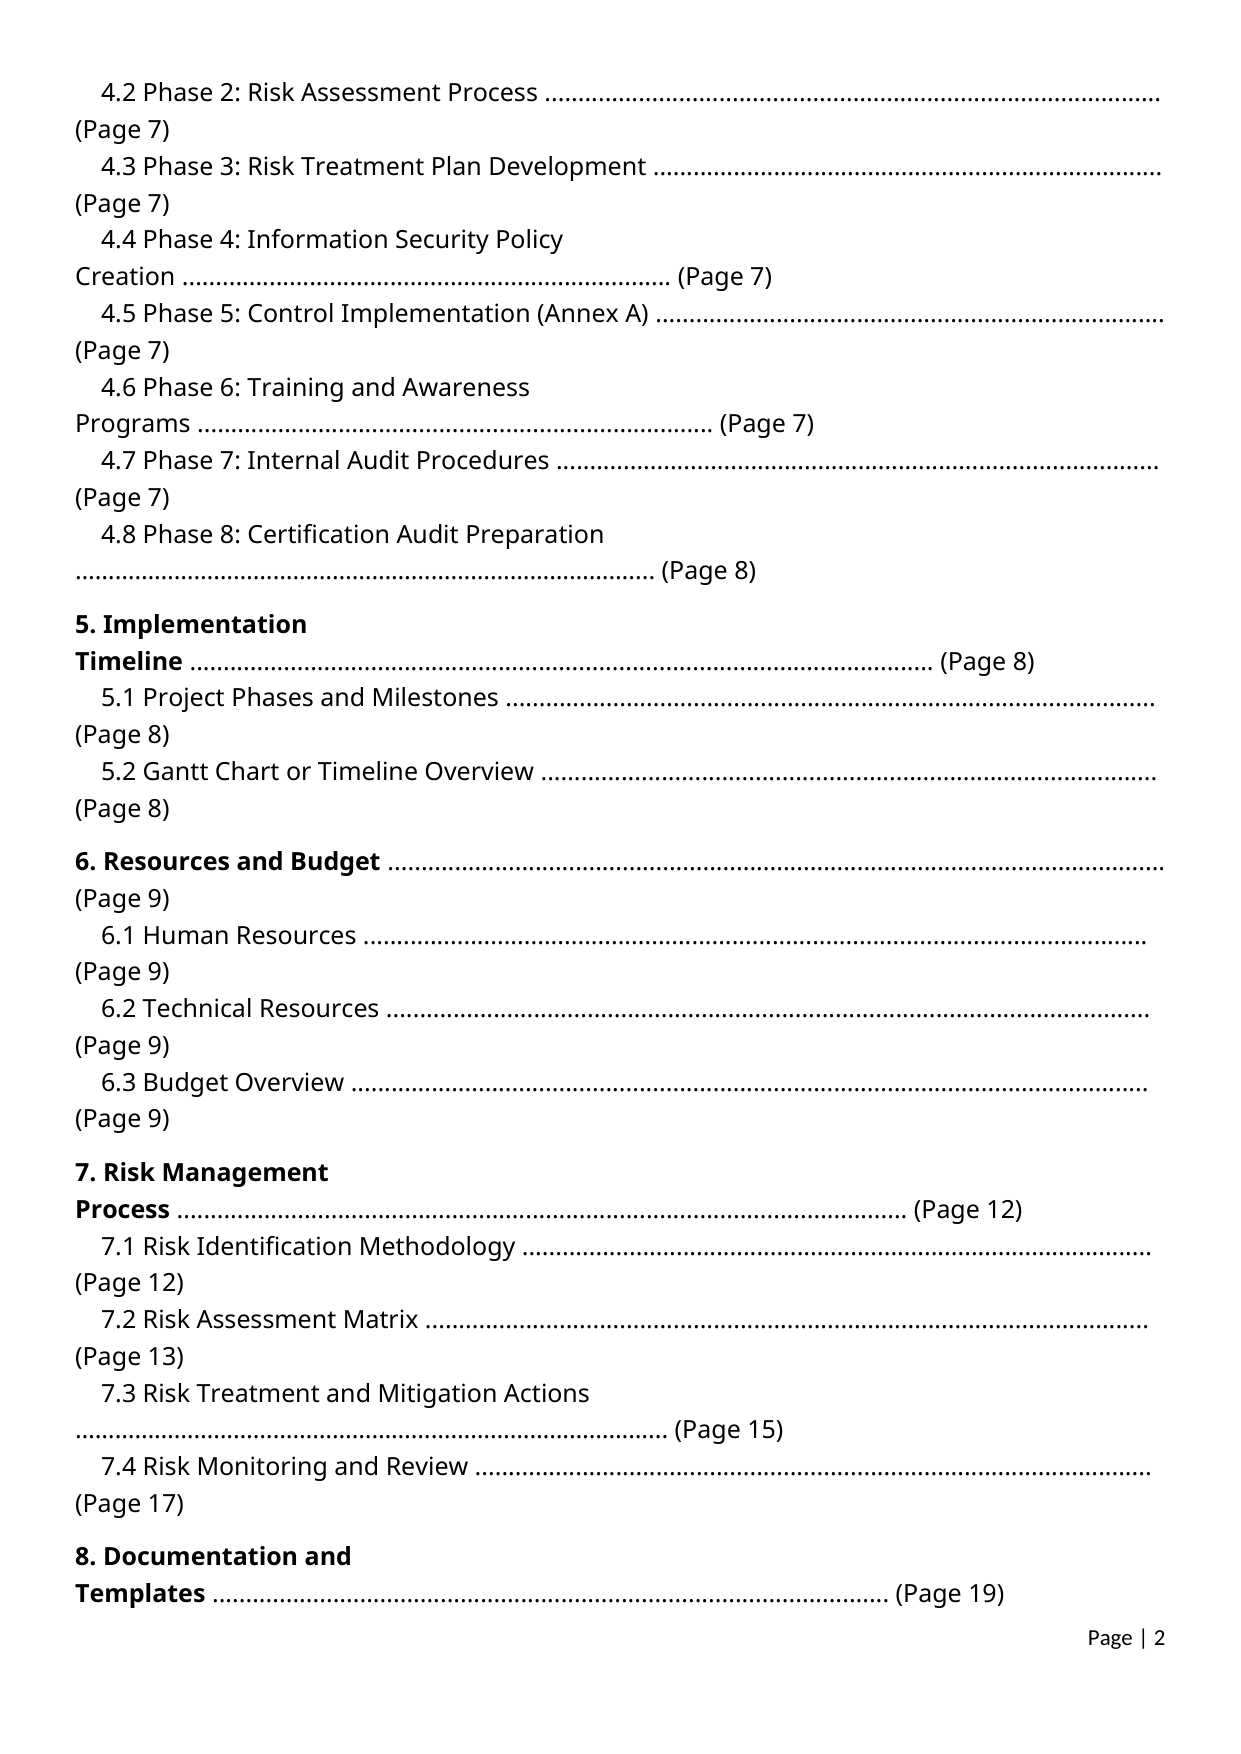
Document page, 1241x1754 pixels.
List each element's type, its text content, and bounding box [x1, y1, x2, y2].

text 5. Implementation Timeline ............................................................................................................... (Page 8) 5.1 Project Phases and Milestones ................................................................................................. (Page 8) 5.2 Gantt Chart or Timeline Overview ............................................................................................ (Page 8) [75, 606, 1165, 824]
text 6. Resources and Budget .................................................................................................................... (Page 9) 6.1 Human Resources ..................................................................................................................... (Page 9) 6.2 Technical Resources .................................................................................................................. (Page 9) 6.3 Budget Overview ....................................................................................................................... (Page 9) [75, 844, 1165, 1135]
text 7. Risk Management Process ............................................................................................................. (Page 12) 7.1 Risk Identification Methodology .............................................................................................. (Page 12) 7.2 Risk Assessment Matrix ............................................................................................................ (Page 13) 7.3 Risk Treatment and Mitigation Actions ……………………………………………………………………………... (Page 15) 7.4 Risk Monitoring and Review ..................................................................................................... (Page 17) [75, 1154, 1165, 1519]
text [75, 1539, 1165, 1610]
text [75, 75, 1165, 587]
